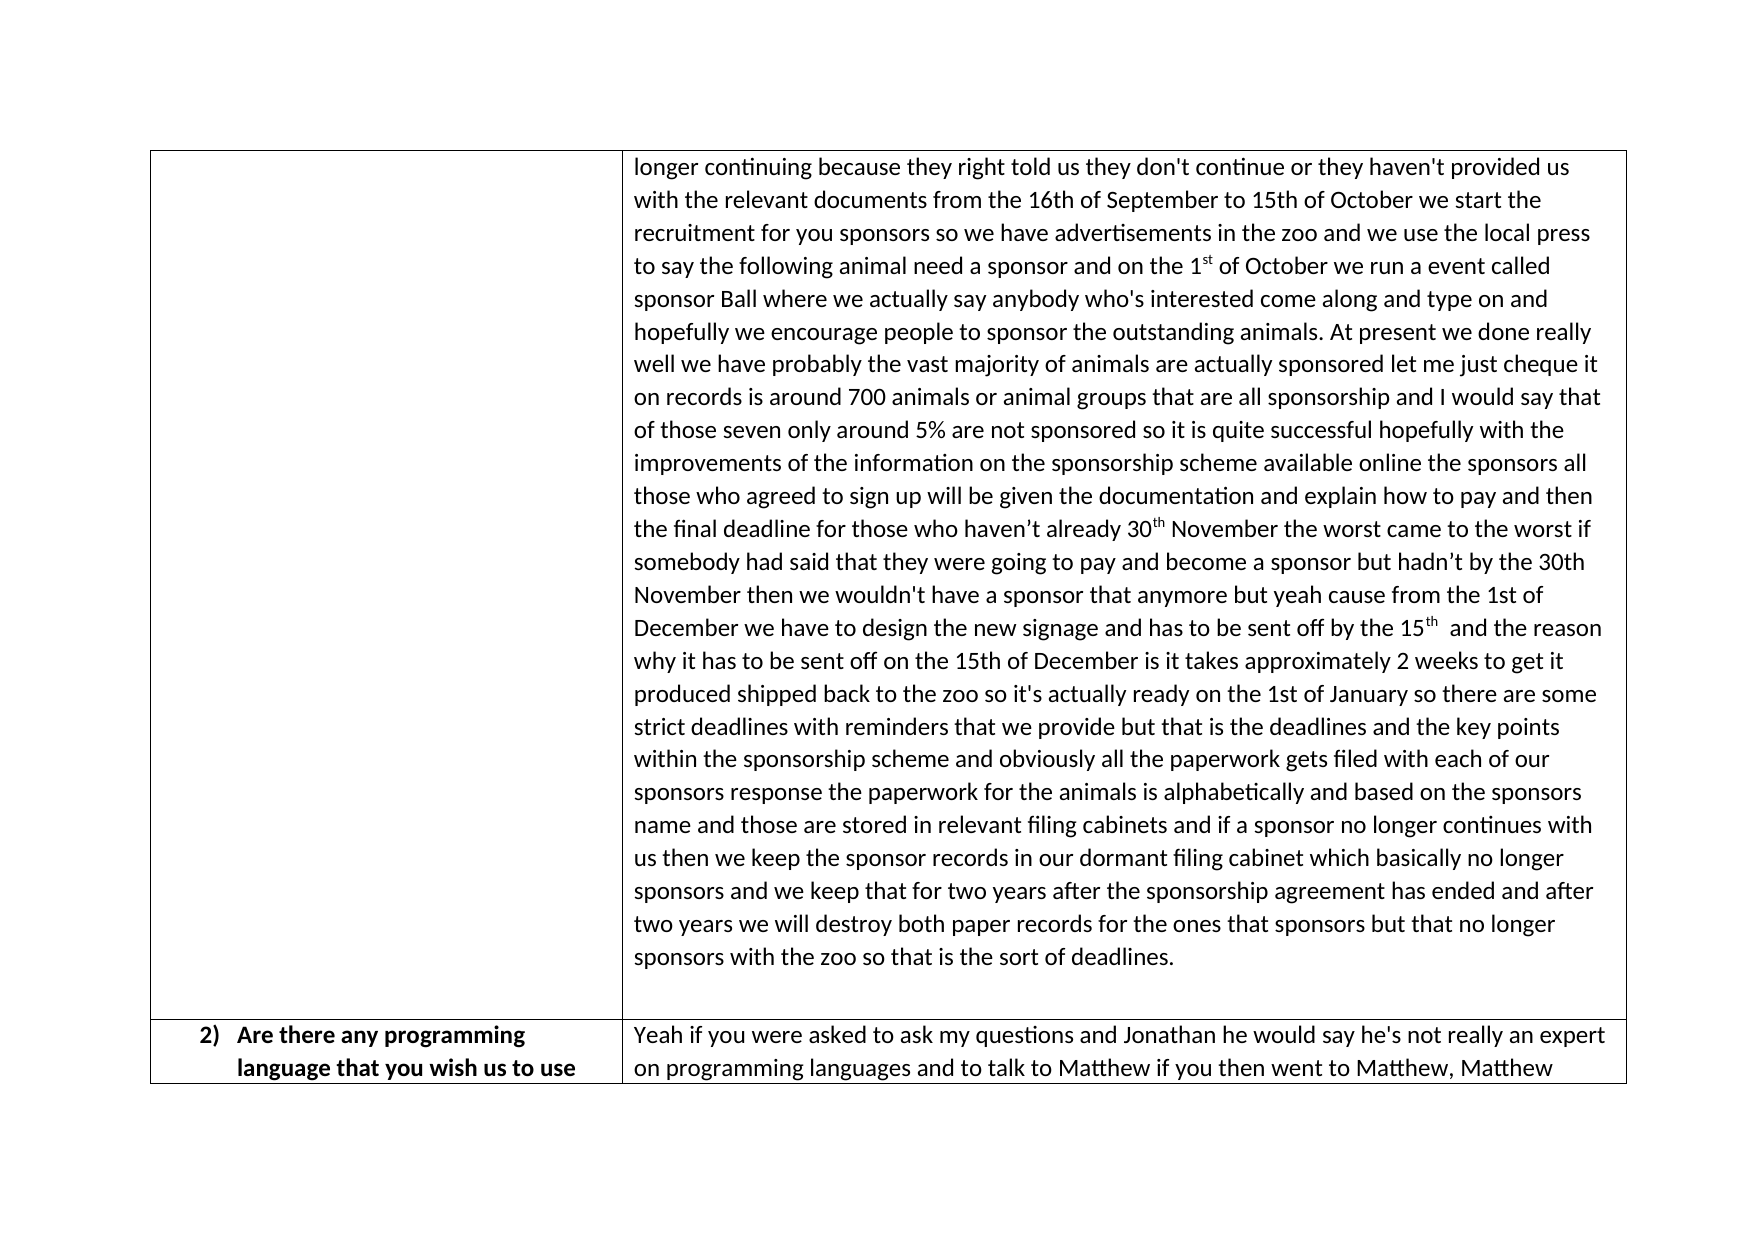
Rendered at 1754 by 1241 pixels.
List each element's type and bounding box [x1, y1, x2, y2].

table_cell [151, 1020, 622, 1083]
table_cell [623, 1020, 1626, 1083]
table_cell [151, 151, 622, 1019]
table_cell [623, 151, 1626, 1019]
